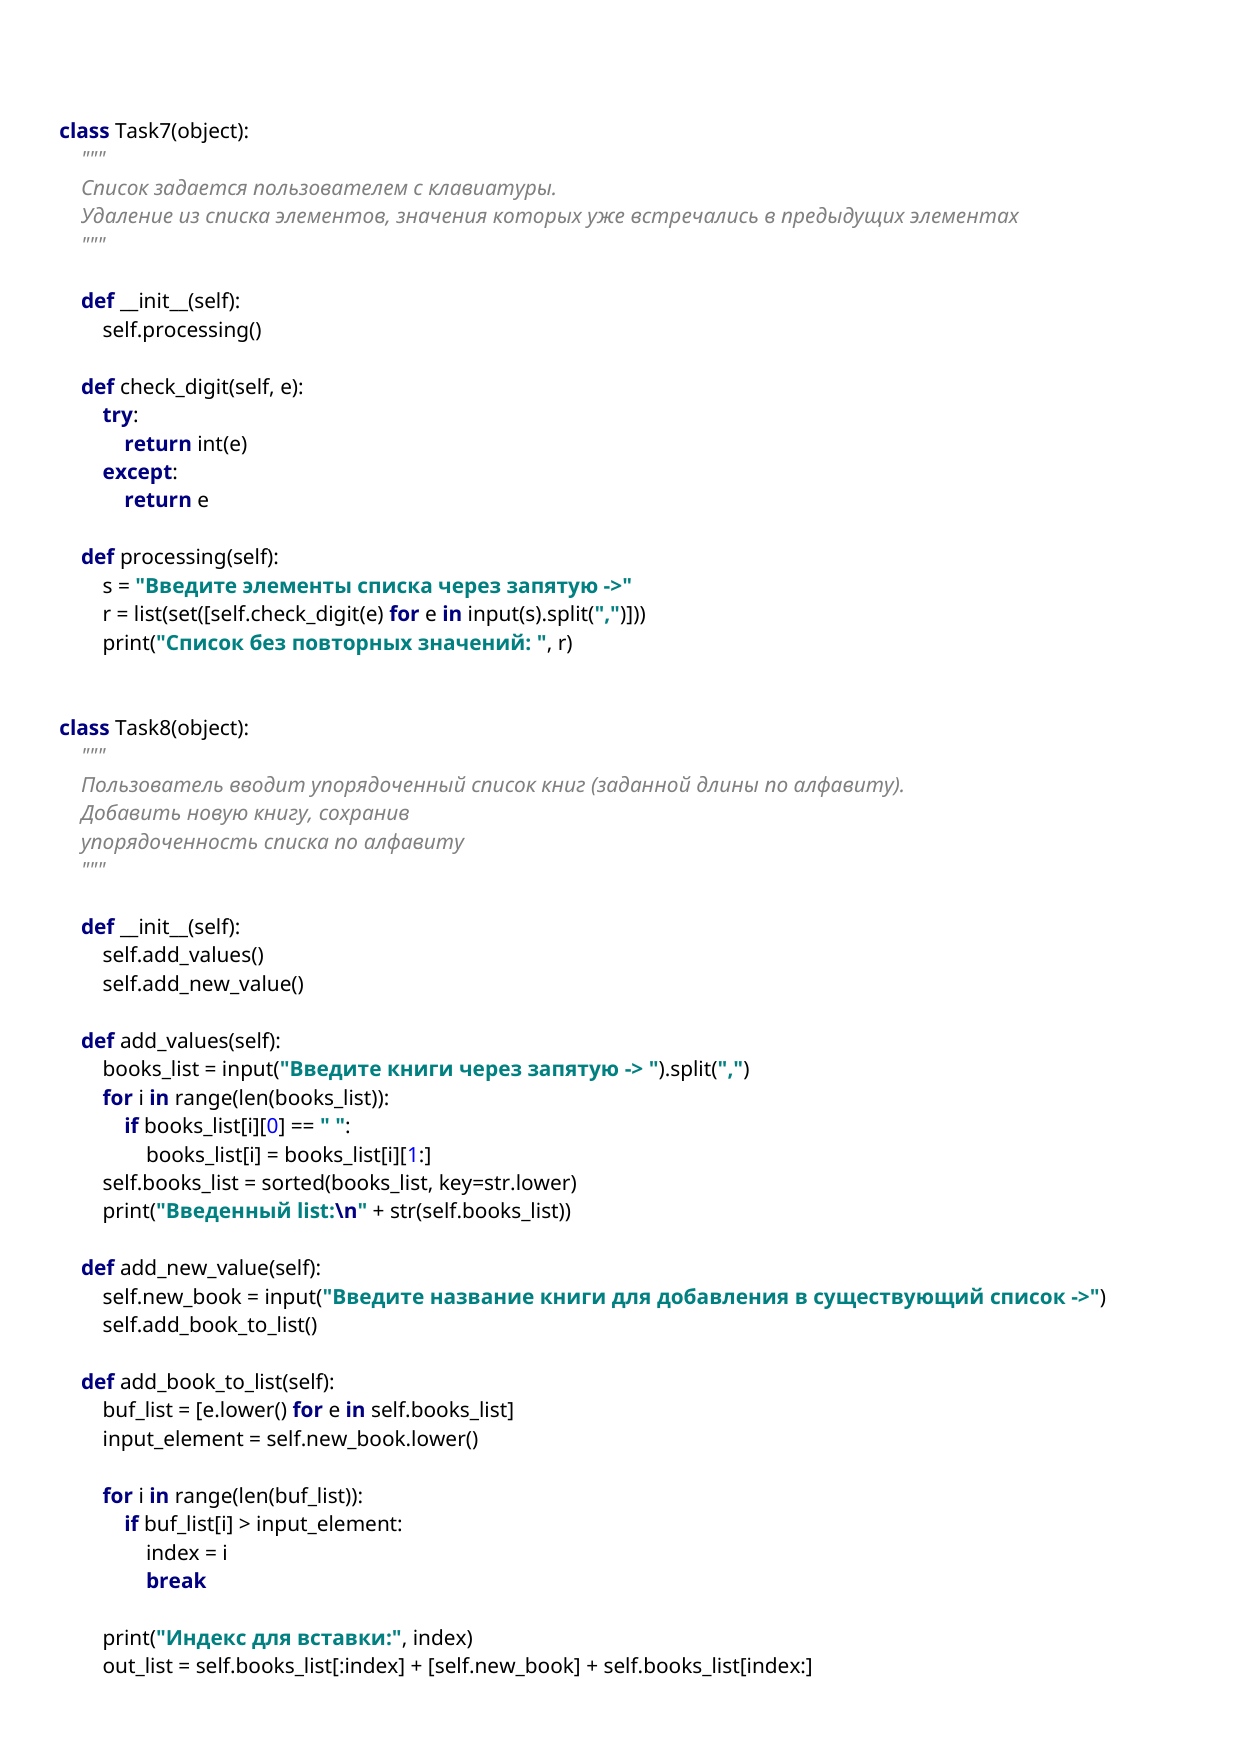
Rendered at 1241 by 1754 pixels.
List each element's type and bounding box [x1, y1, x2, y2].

text [59, 59, 1181, 1680]
